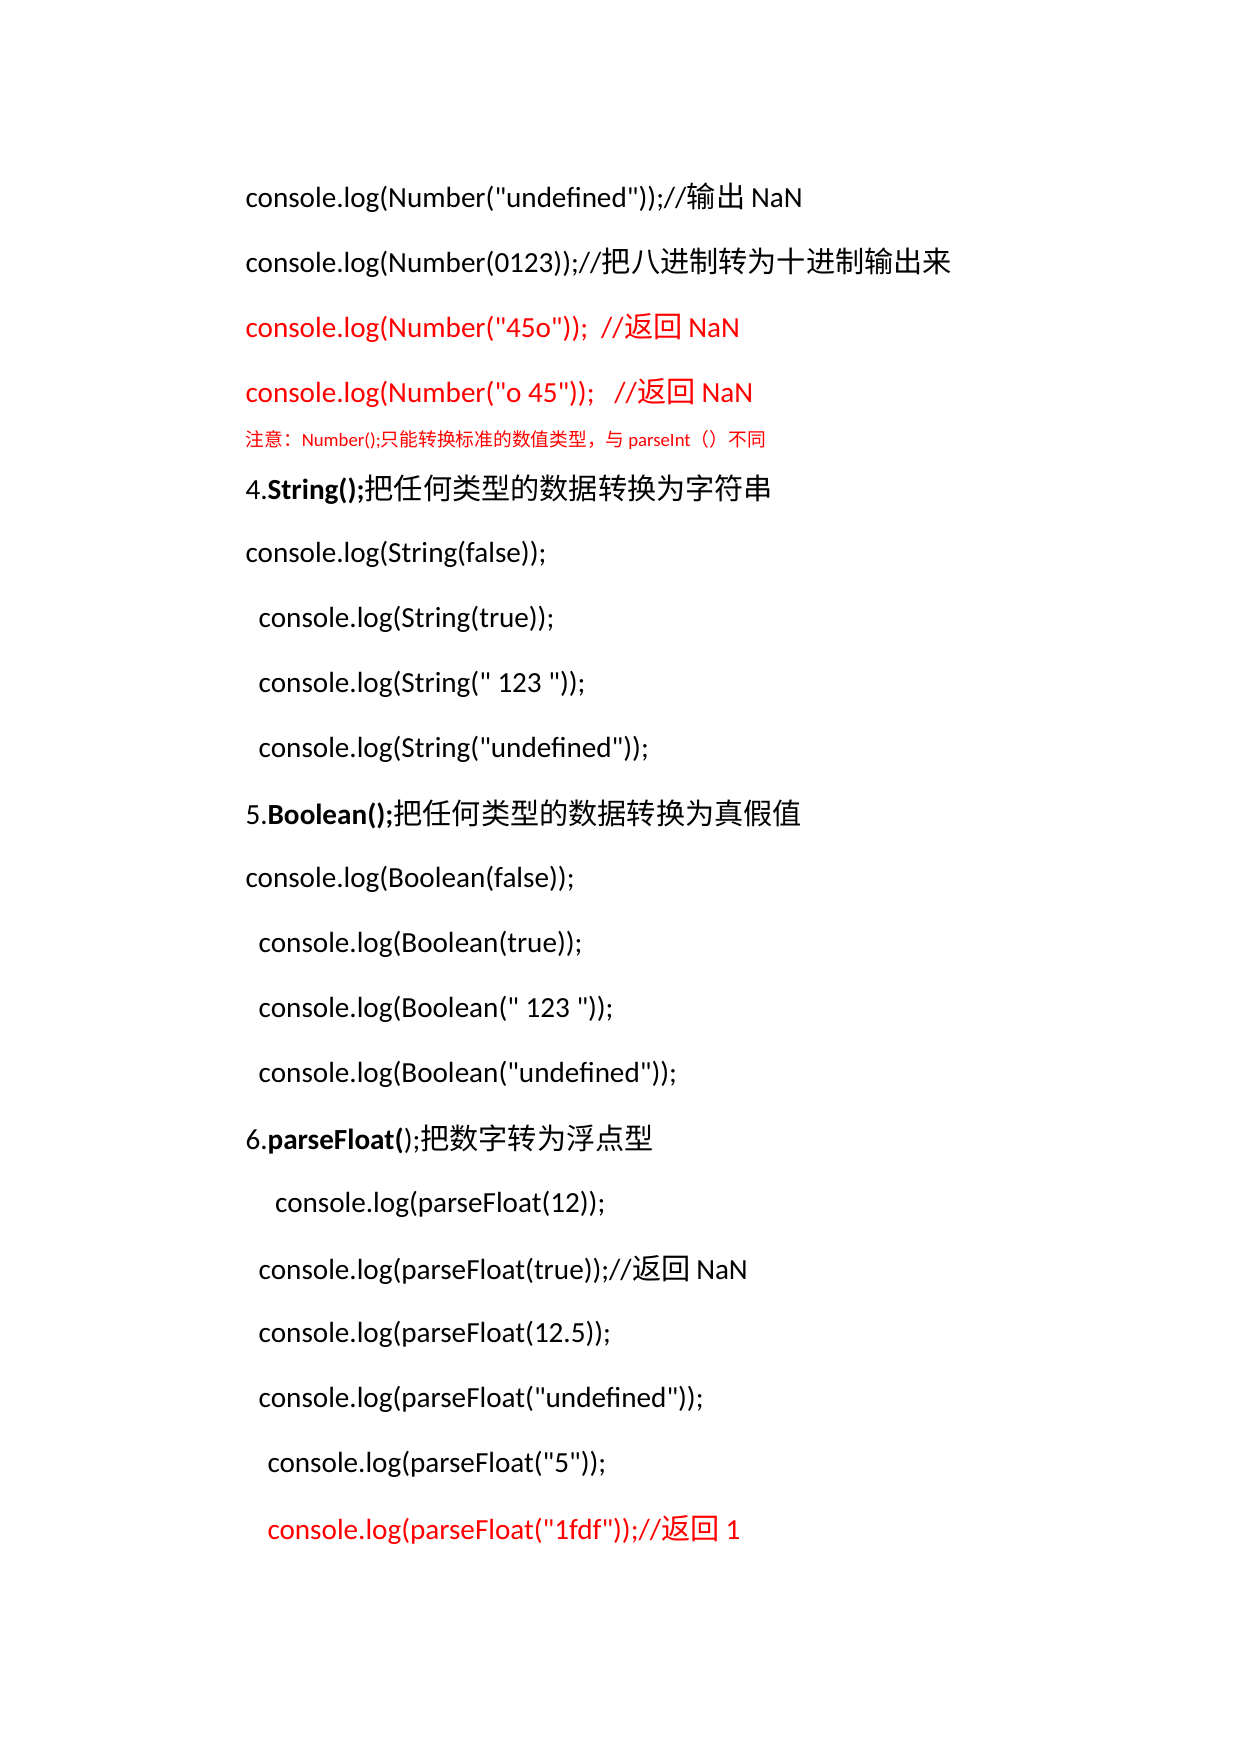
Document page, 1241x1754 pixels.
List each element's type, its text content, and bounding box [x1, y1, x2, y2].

text console.log(String(false)); [187, 519, 1053, 584]
text console.log(parseFloat(true));//返回NaN [187, 1234, 1053, 1299]
text 注意：Number();只能转换标准的数值类型，与parseInt（）不同 [187, 422, 1053, 454]
text console.log(Number(0123));//把八进制转为十进制输出来 [187, 227, 1053, 292]
text 6.parseFloat();把数字转为浮点型 [187, 1104, 1053, 1169]
text console.log(parseFloat("undefined")); [187, 1364, 1053, 1429]
text 5.Boolean();把任何类型的数据转换为真假值 [187, 779, 1053, 844]
text console.log(Boolean(" 123 ")); [187, 974, 1053, 1039]
text console.log(Boolean("undefined")); [187, 1039, 1053, 1104]
text console.log(String(true)); [187, 584, 1053, 649]
text console.log(parseFloat(12)); [217, 1169, 1053, 1234]
text console.log(String("undefined")); [187, 714, 1053, 779]
text console.log(parseFloat("5")); [209, 1429, 1053, 1494]
text console.log(String(" 123 ")); [187, 649, 1053, 714]
text console.log(Number("45o")); //返回NaN [187, 292, 1053, 357]
text console.log(Boolean(true)); [187, 909, 1053, 974]
text console.log(parseFloat(12.5)); [187, 1299, 1053, 1364]
text console.log(parseFloat("1fdf"));//返回1 [209, 1494, 1053, 1559]
text console.log(Number("o 45")); //返回NaN [187, 357, 1053, 422]
text 4.String();把任何类型的数据转换为字符串 [187, 454, 1053, 519]
text console.log(Number("undefined"));//输出NaN [187, 162, 1053, 227]
text console.log(Boolean(false)); [187, 844, 1053, 909]
